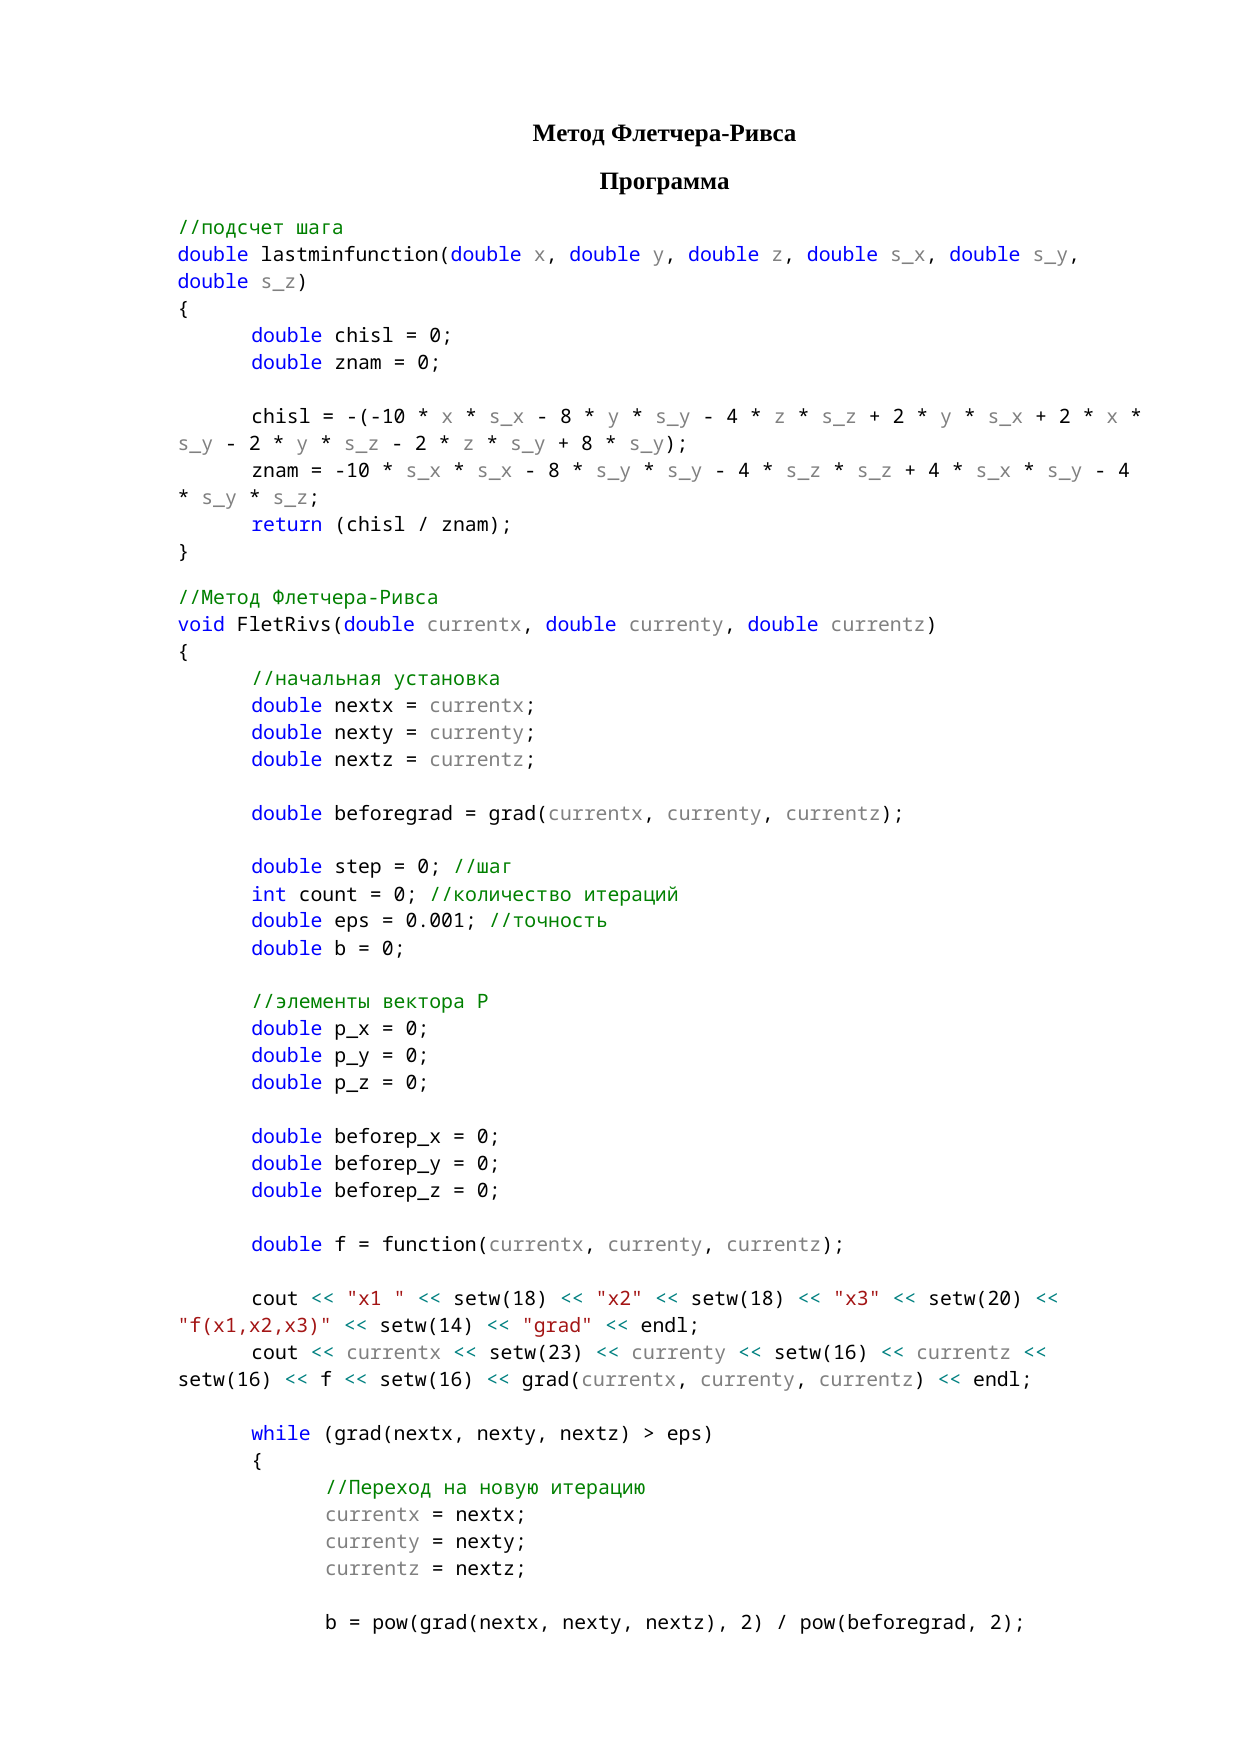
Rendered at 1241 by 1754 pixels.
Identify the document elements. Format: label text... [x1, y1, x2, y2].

text znam = -10 * s_x * s_x - 8 * s_y * s_y - 4 * s_z * s_z + 4 * s_x * s_y - 4 * s_y * s_z; [177, 456, 1152, 510]
text int count = 0; //количество итераций [177, 880, 1152, 907]
text Метод Флетчера-Ривса [177, 118, 1152, 147]
text currentz = nextz; [177, 1554, 1152, 1581]
text b = pow(grad(nextx, nexty, nextz), 2) / pow(beforegrad, 2); [177, 1608, 1152, 1635]
text double b = 0; [177, 934, 1152, 961]
text double p_z = 0; [177, 1069, 1152, 1096]
text double chisl = 0; [177, 321, 1152, 348]
text //Метод Флетчера-Ривса [177, 583, 1152, 610]
text cout << currentx << setw(23) << currenty << setw(16) << currentz << setw(16) << f << setw(16) << grad(currentx, currenty, currentz) << endl; [177, 1338, 1152, 1392]
text Программа [177, 166, 1152, 194]
text double p_y = 0; [177, 1042, 1152, 1069]
text double beforep_z = 0; [177, 1177, 1152, 1203]
text double nexty = currenty; [177, 718, 1152, 745]
text double nextx = currentx; [177, 691, 1152, 718]
text double beforep_y = 0; [177, 1149, 1152, 1177]
text { [177, 294, 1152, 321]
text while (grad(nextx, nexty, nextz) > eps) [177, 1419, 1152, 1446]
text double beforep_x = 0; [177, 1123, 1152, 1149]
text //элементы вектора P [177, 988, 1152, 1015]
text double step = 0; //шаг [177, 853, 1152, 880]
text double p_x = 0; [177, 1015, 1152, 1042]
text { [177, 637, 1152, 664]
text chisl = -(-10 * x * s_x - 8 * y * s_y - 4 * z * s_z + 2 * y * s_x + 2 * x * s_y - 2 * y * s_z - 2 * z * s_y + 8 * s_y); [177, 402, 1152, 456]
text cout << "x1 " << setw(18) << "x2" << setw(18) << "x3" << setw(20) << "f(x1,x2,x3)" << setw(14) << "grad" << endl; [177, 1284, 1152, 1338]
text } [177, 537, 1152, 564]
text //начальная установка [177, 664, 1152, 691]
text double znam = 0; [177, 348, 1152, 375]
text //Переход на новую итерацию [177, 1473, 1152, 1500]
text return (chisl / znam); [177, 510, 1152, 537]
text currentx = nextx; [177, 1500, 1152, 1527]
text double lastminfunction(double x, double y, double z, double s_x, double s_y, double s_z) [177, 241, 1152, 294]
text double eps = 0.001; //точность [177, 907, 1152, 934]
text double beforegrad = grad(currentx, currenty, currentz); [177, 799, 1152, 826]
text double f = function(currentx, currenty, currentz); [177, 1231, 1152, 1257]
text { [177, 1446, 1152, 1473]
text currenty = nexty; [177, 1527, 1152, 1554]
text double nextz = currentz; [177, 745, 1152, 772]
text void FletRivs(double currentx, double currenty, double currentz) [177, 610, 1152, 637]
text //подсчет шага [177, 213, 1152, 241]
